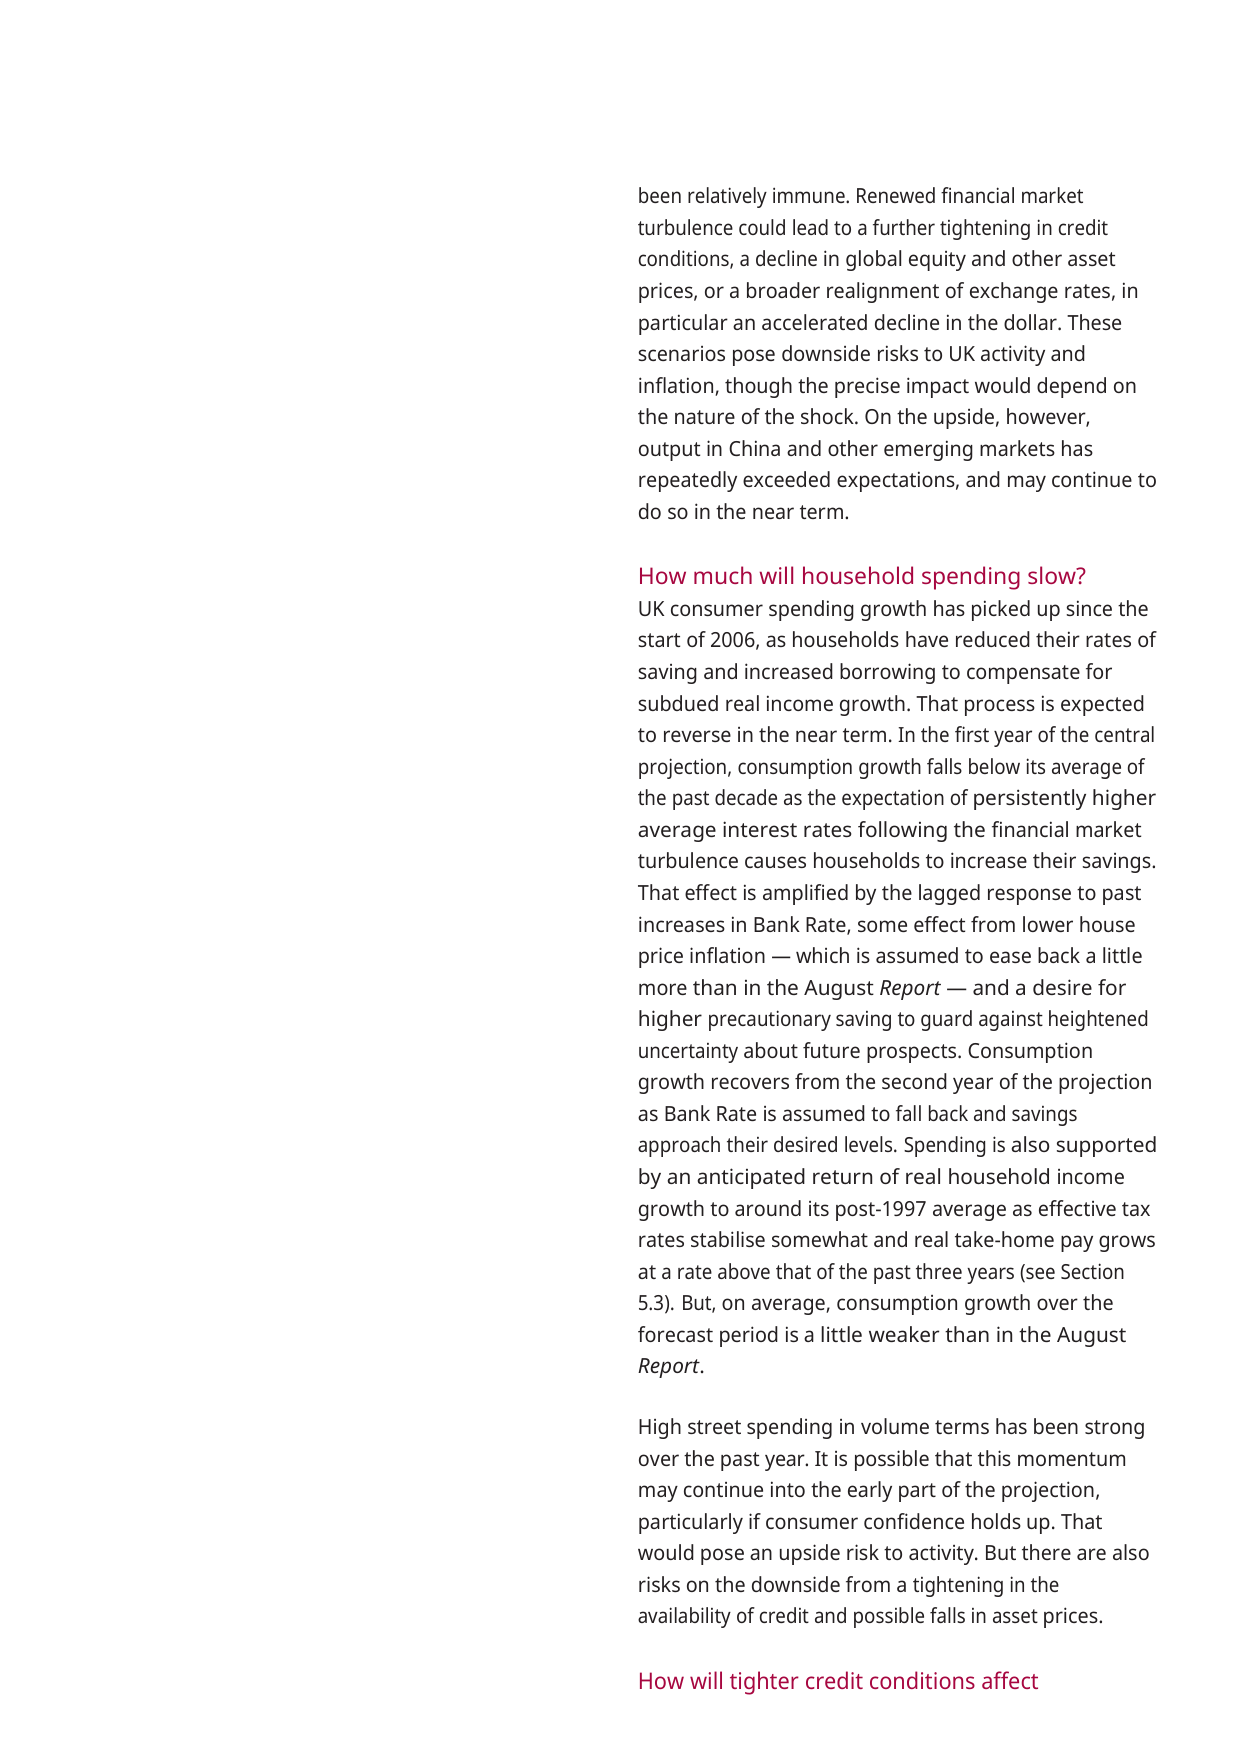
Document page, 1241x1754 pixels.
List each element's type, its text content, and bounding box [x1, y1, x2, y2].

subtitle How much will household spending slow? [638, 560, 1173, 592]
text High street spending in volume terms has been strong over the past year. It is possible that this momentum may continue into the early part of the projection, particularly if consumer confidence holds up. That would pose an upside risk to activity. But there are also risks on the downside from a tightening in the availability of credit and possible falls in asset prices. [638, 1412, 1157, 1630]
text been relatively immune. Renewed financial market turbulence could lead to a further tightening in credit conditions, a decline in global equity and other asset prices, or a broader realignment of exchange rates, in particular an accelerated decline in the dollar. These scenarios pose downside risks to UK activity and inflation, though the precise impact would depend on the nature of the shock. On the upside, however, output in China and other emerging markets has repeatedly exceeded expectations, and may continue to do so in the near term. [638, 181, 1157, 526]
text UK consumer spending growth has picked up since the start of 2006, as households have reduced their rates of saving and increased borrowing to compensate for subdued real income growth. That process is expected to reverse in the near term. In the first year of the central projection, consumption growth falls below its average of the past decade as the expectation of persistently higher average interest rates following the financial market turbulence causes households to increase their savings. That effect is amplified by the lagged response to past increases in Bank Rate, some effect from lower house price inflation — which is assumed to ease back a little more than in the August Report — and a desire for higher precautionary saving to guard against heightened uncertainty about future prospects. Consumption growth recovers from the second year of the projection as Bank Rate is assumed to fall back and savings approach their desired levels. Spending is also supported by an anticipated return of real household income growth to around its post-1997 average as effective tax rates stabilise somewhat and real take-home pay grows at a rate above that of the past three years (see Section 5.3). But, on average, consumption growth over the forecast period is a little weaker than in the August Report. [638, 594, 1158, 1380]
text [638, 1665, 1148, 1696]
